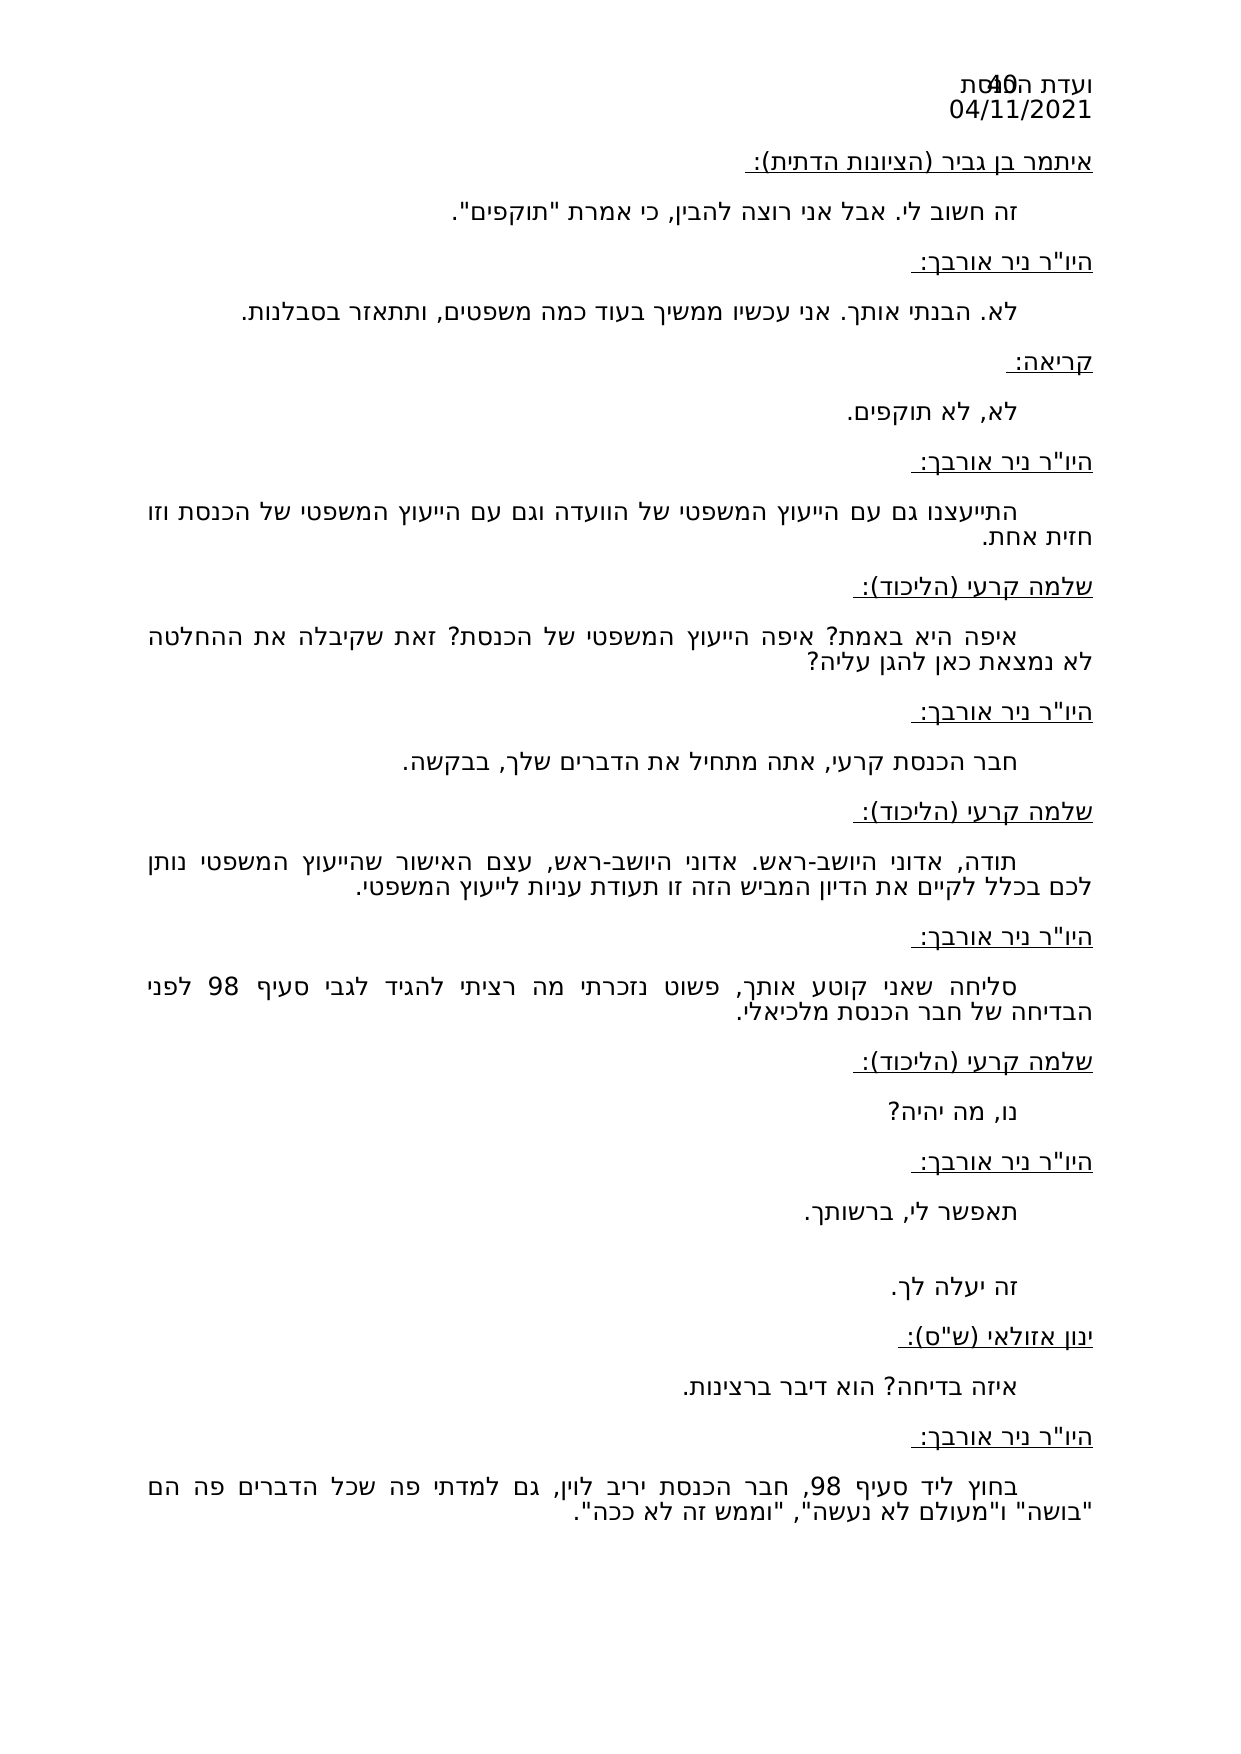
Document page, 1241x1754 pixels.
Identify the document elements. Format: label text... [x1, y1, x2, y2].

text תאפשר לי, ברשותך. [147, 1200, 1093, 1225]
text << יור >> היו"ר ניר אורבך: << יור >> [147, 450, 1093, 475]
text התייעצנו גם עם הייעוץ המשפטי של הוועדה וגם עם הייעוץ המשפטי של הכנסת וזו חזית אחת. [147, 500, 1093, 550]
text חבר הכנסת קרעי, אתה מתחיל את הדברים שלך, בבקשה. [147, 750, 1093, 775]
text נו, מה יהיה? [147, 1100, 1093, 1125]
text איפה היא באמת? איפה הייעוץ המשפטי של הכנסת? זאת שקיבלה את ההחלטה לא נמצאת כאן להגן עליה? [147, 625, 1093, 675]
text זה חשוב לי. אבל אני רוצה להבין, כי אמרת "תוקפים". [147, 200, 1093, 225]
text << דובר >> שלמה קרעי (הליכוד): << דובר >> [147, 1050, 1093, 1075]
text << יור >> היו"ר ניר אורבך: << יור >> [147, 1425, 1093, 1450]
text << דובר >> שלמה קרעי (הליכוד): << דובר >> [147, 575, 1093, 600]
text בחוץ ליד סעיף 98, חבר הכנסת יריב לוין, גם למדתי פה שכל הדברים פה הם "בושה" ו"מעולם לא נעשה", "וממש זה לא ככה". [147, 1475, 1093, 1525]
text לא. הבנתי אותך. אני עכשיו ממשיך בעוד כמה משפטים, ותתאזר בסבלנות. [147, 300, 1093, 325]
text לא, לא תוקפים. [147, 400, 1093, 425]
text << יור >> היו"ר ניר אורבך: << יור >> [147, 925, 1093, 950]
text << יור >> היו"ר ניר אורבך: << יור >> [147, 1150, 1093, 1175]
text << קריאה >> קריאה: << קריאה >> [147, 350, 1093, 375]
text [147, 150, 1093, 175]
text איזה בדיחה? הוא דיבר ברצינות. [147, 1375, 1093, 1400]
text << יור >> היו"ר ניר אורבך: << יור >> [147, 700, 1093, 725]
text זה יעלה לך. [147, 1275, 1093, 1300]
text << דובר >> ינון אזולאי (ש"ס): << דובר >> [147, 1325, 1093, 1350]
text << דובר >> שלמה קרעי (הליכוד): << דובר >> [147, 800, 1093, 825]
text תודה, אדוני היושב-ראש. אדוני היושב-ראש, עצם האישור שהייעוץ המשפטי נותן לכם בכלל לקיים את הדיון המביש הזה זו תעודת עניות לייעוץ המשפטי. [147, 850, 1093, 900]
text סליחה שאני קוטע אותך, פשוט נזכרתי מה רציתי להגיד לגבי סעיף 98 לפני הבדיחה של חבר הכנסת מלכיאלי. [147, 975, 1093, 1025]
text << יור >> היו"ר ניר אורבך: << יור >> [147, 250, 1093, 275]
